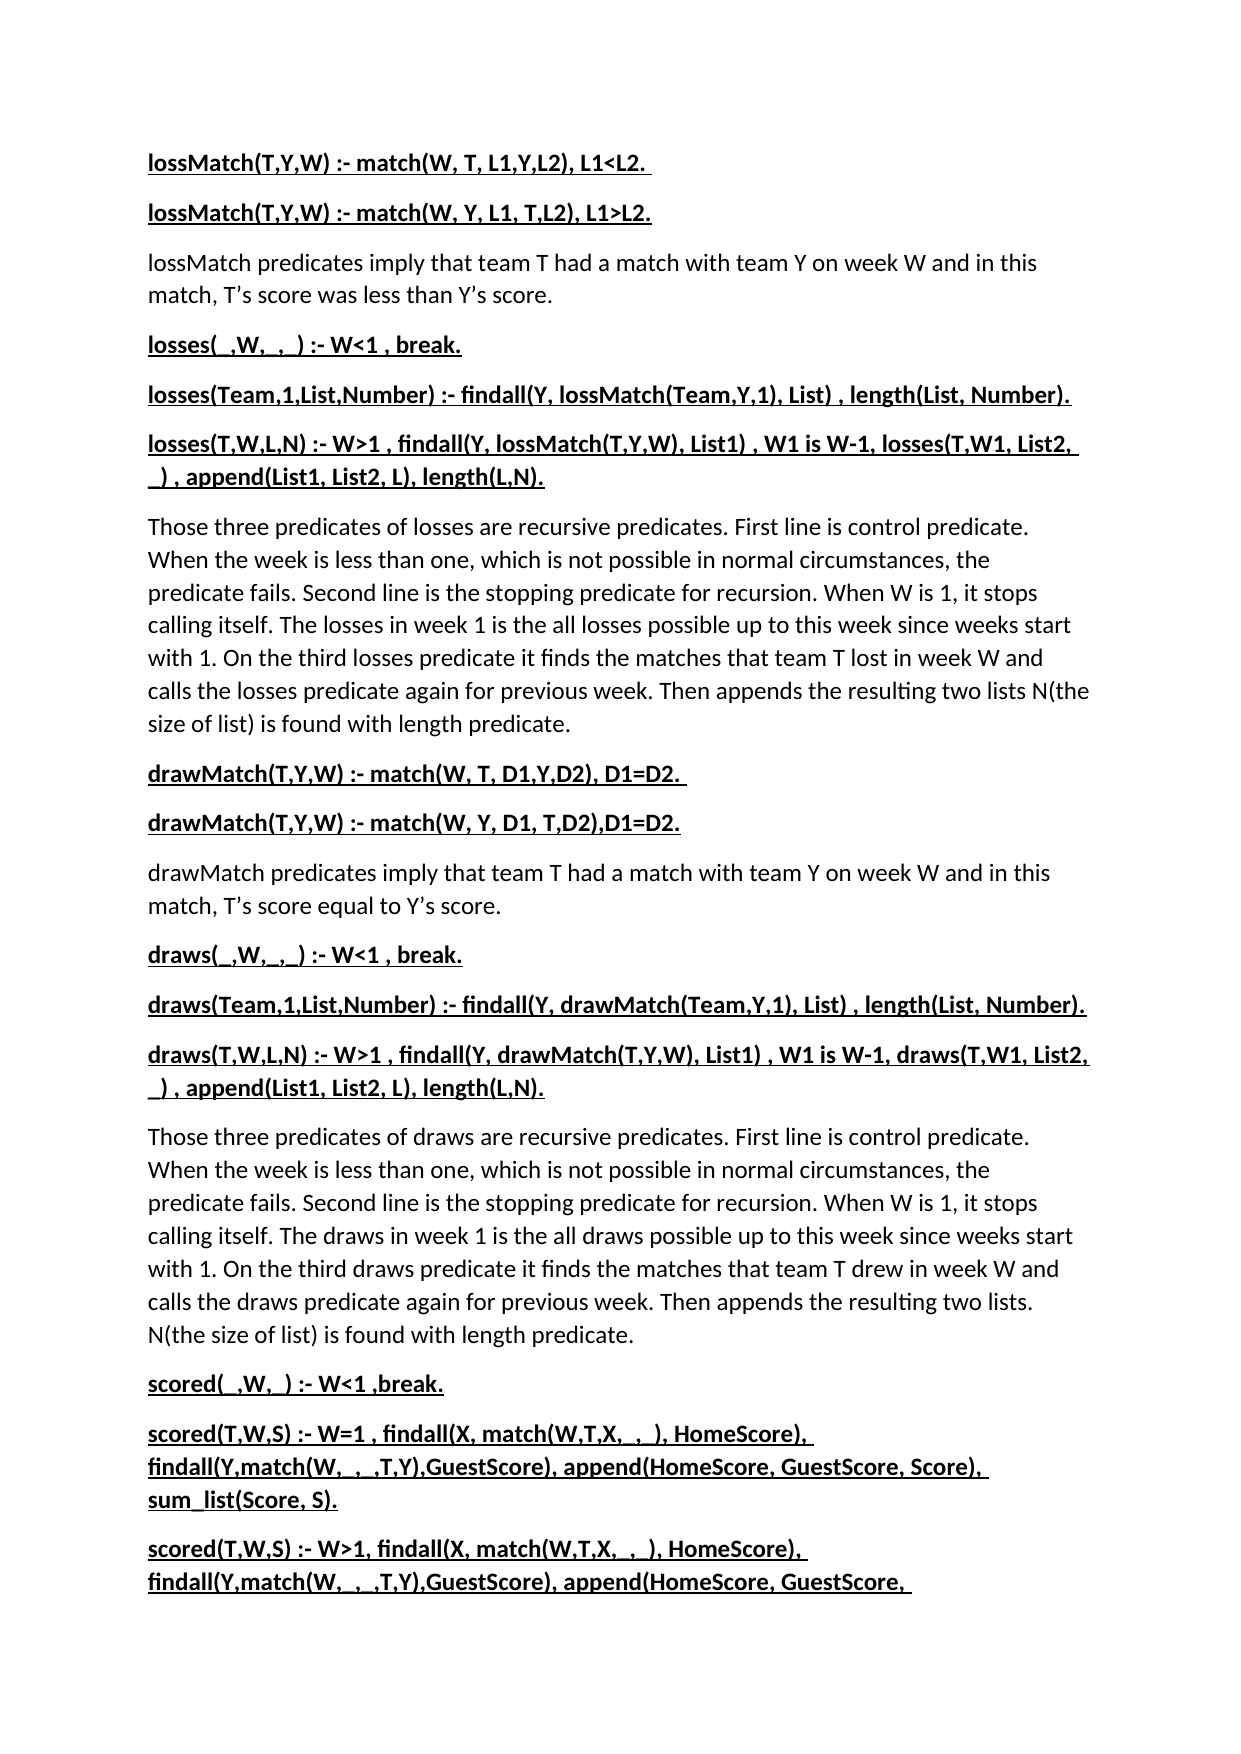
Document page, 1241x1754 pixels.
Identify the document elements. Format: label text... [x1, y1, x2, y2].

text drawMatch predicates imply that team T had a match with team Y on week W and in this match, T’s score equal to Y’s score. [148, 857, 1093, 921]
text draws(_,W,_,_) :- W<1 , break. [148, 940, 1093, 970]
text draws(Team,1,List,Number) :- findall(Y, drawMatch(Team,Y,1), List) , length(List, Number). [148, 989, 1093, 1020]
text lossMatch predicates imply that team T had a match with team Y on week W and in this match, T’s score was less than Y’s score. [148, 247, 1093, 310]
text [148, 1533, 1093, 1597]
text drawMatch(T,Y,W) :- match(W, T, D1,Y,D2), D1=D2. [148, 758, 1093, 788]
text Those three predicates of draws are recursive predicates. First line is control predicate. When the week is less than one, which is not possible in normal circumstances, the predicate fails. Second line is the stopping predicate for recursion. When W is 1, it stops calling itself. The draws in week 1 is the all draws possible up to this week since weeks start with 1. On the third draws predicate it finds the matches that team T drew in week W and calls the draws predicate again for previous week. Then appends the resulting two lists. N(the size of list) is found with length predicate. [148, 1121, 1093, 1349]
text losses(T,W,L,N) :- W>1 , findall(Y, lossMatch(T,Y,W), List1) , W1 is W-1, losses(T,W1, List2, _) , append(List1, List2, L), length(L,N). [148, 428, 1093, 492]
text losses(Team,1,List,Number) :- findall(Y, lossMatch(Team,Y,1), List) , length(List, Number). [148, 379, 1093, 409]
text Those three predicates of losses are recursive predicates. First line is control predicate. When the week is less than one, which is not possible in normal circumstances, the predicate fails. Second line is the stopping predicate for recursion. When W is 1, it stops calling itself. The losses in week 1 is the all losses possible up to this week since weeks start with 1. On the third losses predicate it finds the matches that team T lost in week W and calls the losses predicate again for previous week. Then appends the resulting two lists N(the size of list) is found with length predicate. [148, 511, 1093, 739]
text draws(T,W,L,N) :- W>1 , findall(Y, drawMatch(T,Y,W), List1) , W1 is W-1, draws(T,W1, List2, _) , append(List1, List2, L), length(L,N). [148, 1039, 1093, 1102]
text lossMatch(T,Y,W) :- match(W, T, L1,Y,L2), L1<L2. [148, 148, 1093, 178]
text scored(_,W,_) :- W<1 ,break. [148, 1368, 1093, 1399]
text lossMatch(T,Y,W) :- match(W, Y, L1, T,L2), L1>L2. [148, 197, 1093, 228]
text drawMatch(T,Y,W) :- match(W, Y, D1, T,D2),D1=D2. [148, 808, 1093, 838]
text scored(T,W,S) :- W=1 , findall(X, match(W,T,X,_,_), HomeScore), findall(Y,match(W,_,_,T,Y),GuestScore), append(HomeScore, GuestScore, Score), sum_list(Score, S). [148, 1418, 1093, 1514]
text losses(_,W,_,_) :- W<1 , break. [148, 329, 1093, 360]
